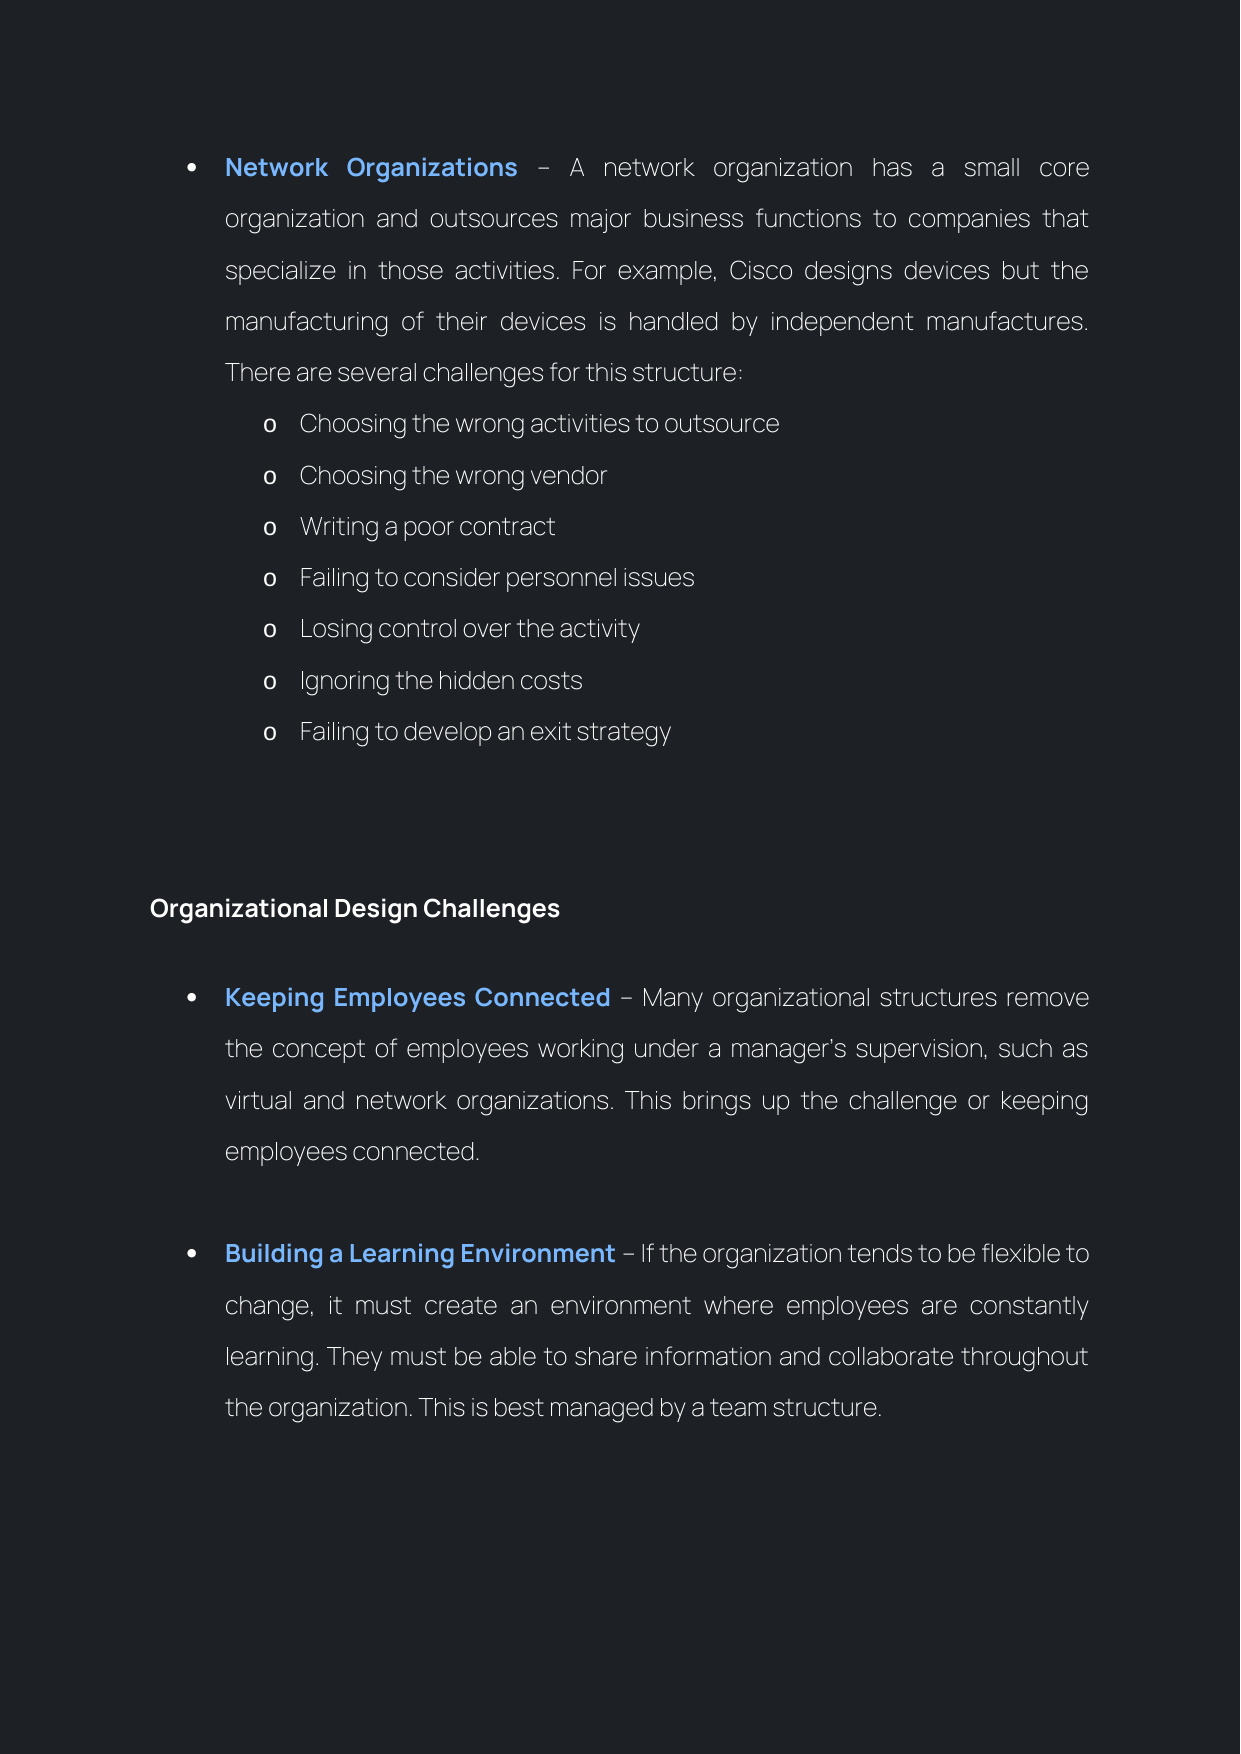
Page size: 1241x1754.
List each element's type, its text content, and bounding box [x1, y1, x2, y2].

subtitle Organizational Design Challenges [150, 891, 1090, 925]
list Choosing the wrong activities to outsource [262, 406, 1090, 440]
list Keeping Employees Connected – Many organizational structures remove the concept of employees working under a manager’s supervision, such as virtual and network organizations. This brings up the challenge or keeping employees connected. [187, 980, 1090, 1168]
list Network Organizations – A network organization has a small core organization and outsources major business functions to companies that specialize in those activities. For example, Cisco designs devices but the manufacturing of their devices is handled by independent manufactures. There are several challenges for this structure: [187, 150, 1090, 389]
list Ignoring the hidden costs [262, 662, 1090, 697]
list Failing to consider personnel issues [262, 560, 1090, 594]
list Building a Learning Environment – If the organization tends to be flexible to change, it must create an environment where employees are constantly learning. They must be able to share information and collaborate throughout the organization. This is best managed by a team structure. [187, 1236, 1090, 1424]
list Choosing the wrong vendor [262, 457, 1090, 492]
list Failing to develop an exit strategy [262, 714, 1090, 748]
list Losing control over the activity [262, 611, 1090, 645]
list Writing a poor contract [262, 509, 1090, 543]
